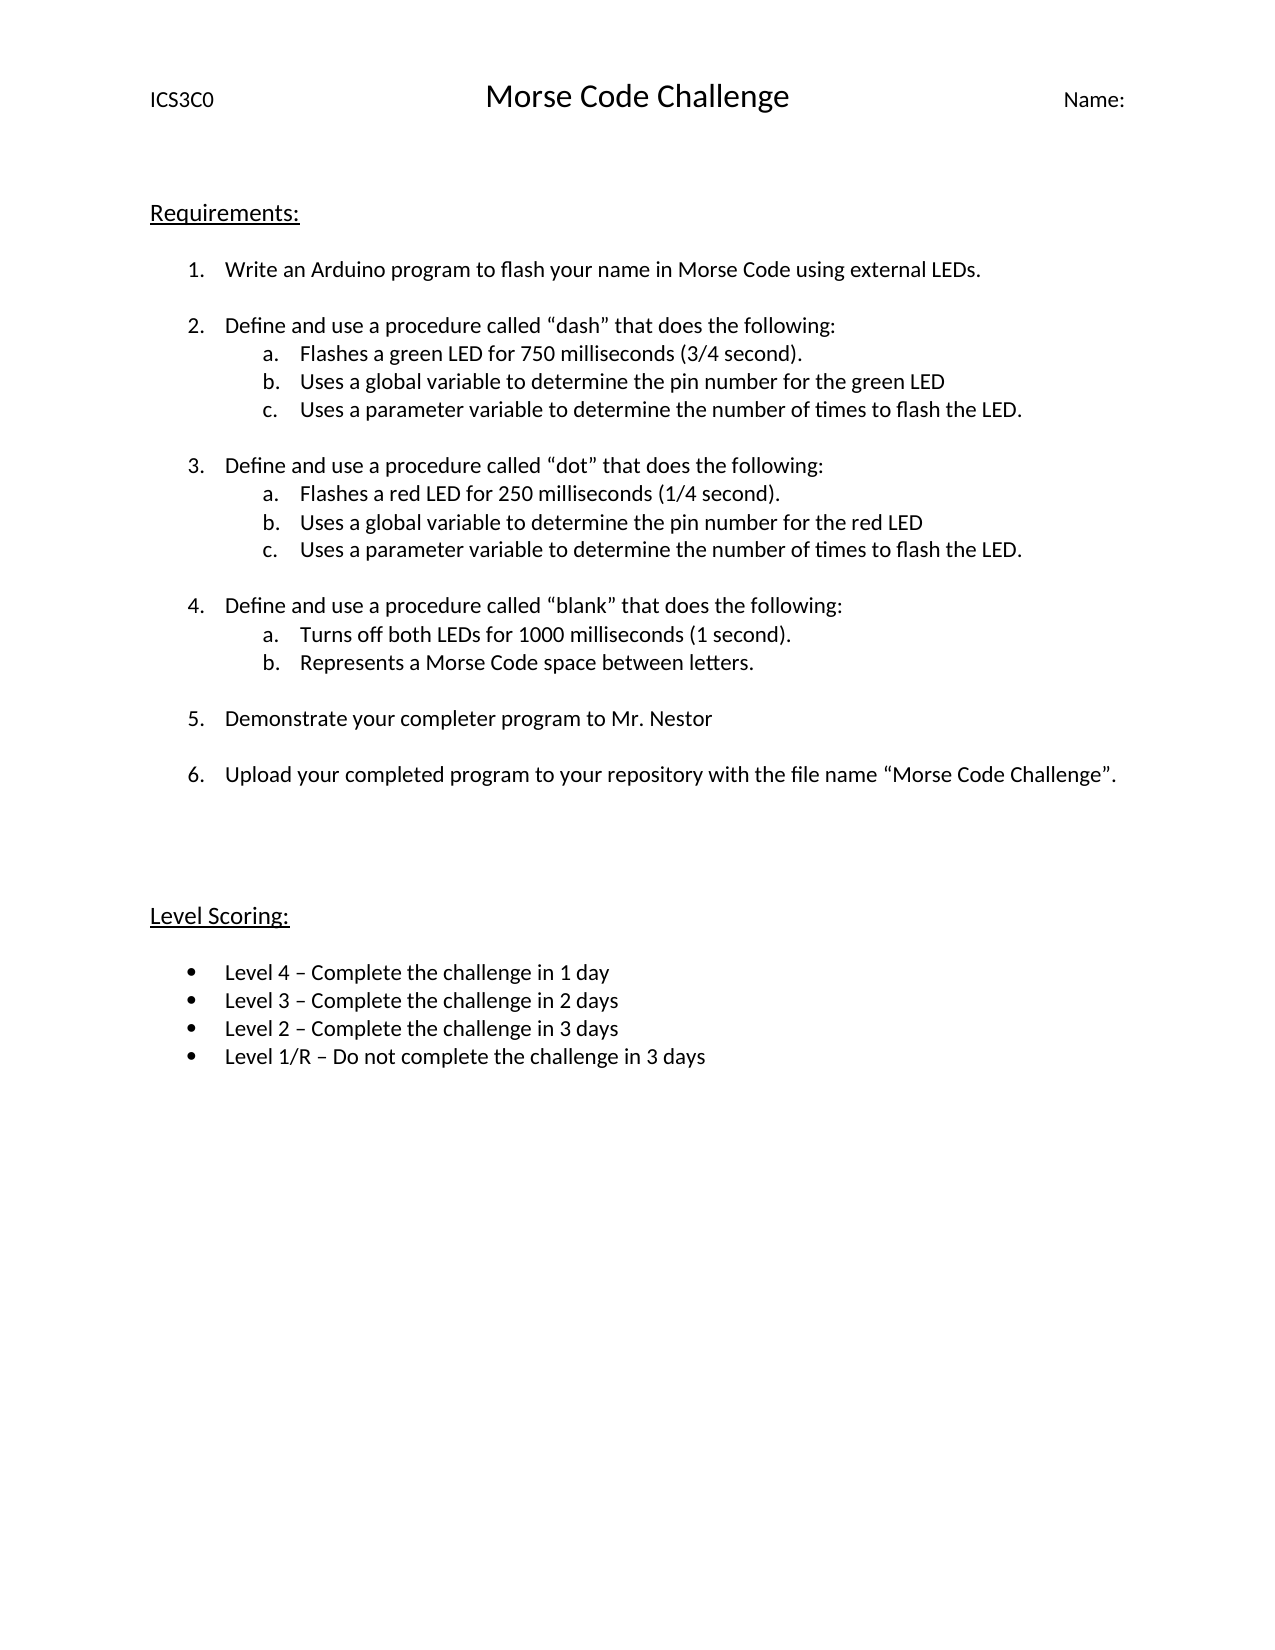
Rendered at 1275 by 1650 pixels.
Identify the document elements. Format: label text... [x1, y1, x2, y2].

list Define and use a procedure called “dot” that does the following: [187, 452, 1125, 479]
list Flashes a red LED for 250 milliseconds (1/4 second). [262, 479, 1125, 508]
list Level 4 – Complete the challenge in 1 day [187, 958, 1125, 986]
list Turns off both LEDs for 1000 milliseconds (1 second). [262, 620, 1125, 648]
list Demonstrate your completer program to Mr. Nestor [187, 704, 1125, 760]
list Uses a global variable to determine the pin number for the green LED [262, 367, 1125, 396]
list Upload your completed program to your repository with the file name “Morse Code Challenge”. [187, 760, 1125, 788]
list Level 1/R – Do not complete the challenge in 3 days [187, 1042, 1125, 1071]
list Represents a Morse Code space between letters. [262, 648, 1125, 704]
text Requirements: [150, 197, 1125, 227]
list Level 2 – Complete the challenge in 3 days [187, 1014, 1125, 1042]
list Uses a parameter variable to determine the number of times to flash the LED. [262, 536, 1125, 564]
list Uses a parameter variable to determine the number of times to flash the LED. [262, 396, 1125, 423]
list Level 3 – Complete the challenge in 2 days [187, 986, 1125, 1014]
text Level Scoring: [150, 900, 1125, 930]
list Uses a global variable to determine the pin number for the red LED [262, 508, 1125, 536]
list Define and use a procedure called “blank” that does the following: [187, 592, 1125, 620]
list Define and use a procedure called “dash” that does the following: [187, 311, 1125, 339]
list Flashes a green LED for 750 milliseconds (3/4 second). [262, 339, 1125, 367]
list Write an Arduino program to flash your name in Morse Code using external LEDs. [187, 255, 1125, 311]
